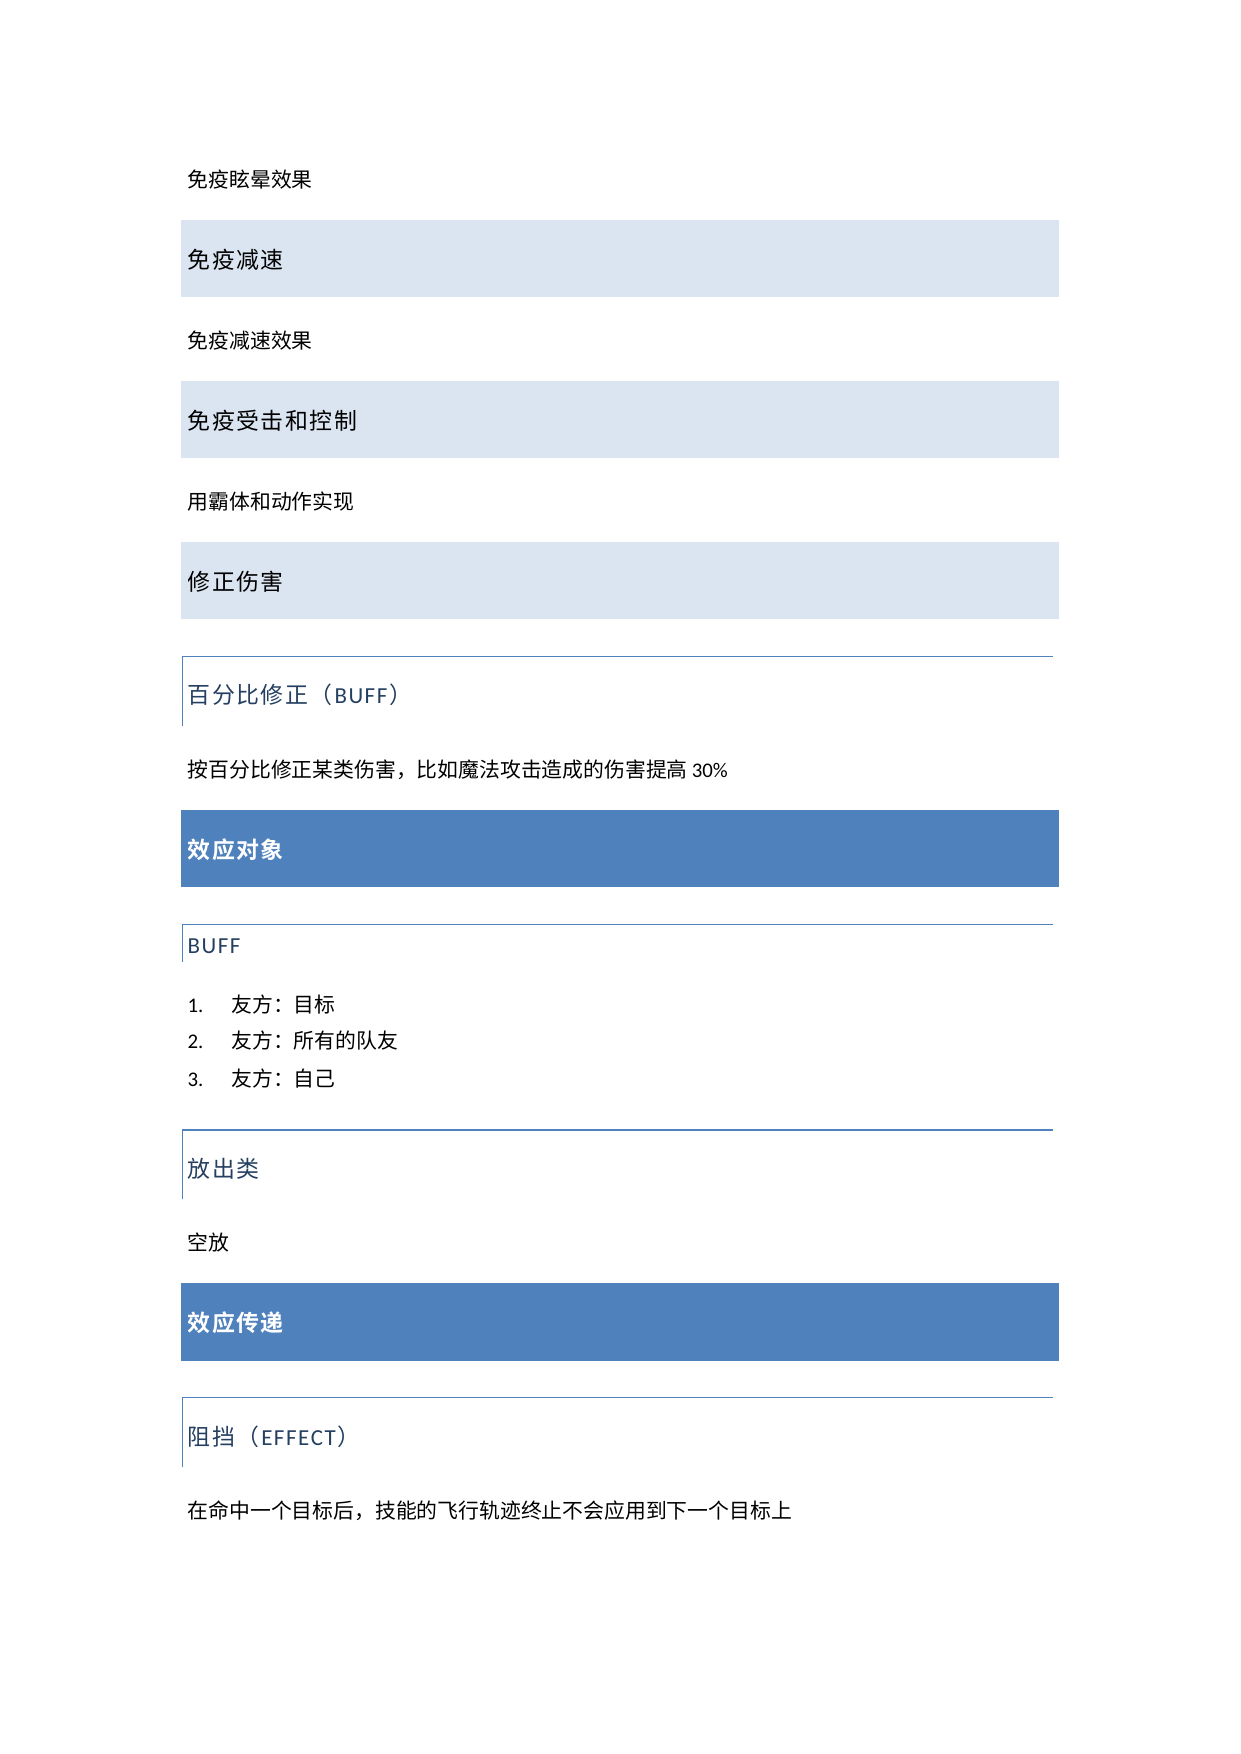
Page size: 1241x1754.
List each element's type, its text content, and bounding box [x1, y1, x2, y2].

subtitle 阻挡（EFFECT） [183, 1398, 1053, 1467]
list 友方：目标 [187, 987, 1053, 1019]
subtitle 百分比修正（BUFF） [183, 657, 1053, 726]
subtitle buff [183, 925, 1053, 962]
subtitle 修正伤害 [188, 548, 1053, 613]
text 按百分比修正某类伤害，比如魔法攻击造成的伤害提高30% [187, 752, 1053, 784]
subtitle 免疫受击和控制 [188, 387, 1053, 452]
text 免疫减速效果 [187, 323, 1053, 356]
list 友方：所有的队友 [187, 1024, 1053, 1056]
text 免疫眩晕效果 [187, 162, 1053, 194]
list 友方：自己 [187, 1061, 1053, 1093]
subtitle 效应传递 [188, 1289, 1053, 1354]
subtitle 免疫减速 [188, 226, 1053, 291]
subtitle 效应对象 [188, 816, 1053, 881]
subtitle 放出类 [183, 1131, 1053, 1199]
text 用霸体和动作实现 [187, 484, 1053, 517]
text 空放 [187, 1225, 1053, 1258]
text 在命中一个目标后，技能的飞行轨迹终止不会应用到下一个目标上 [187, 1493, 1053, 1526]
